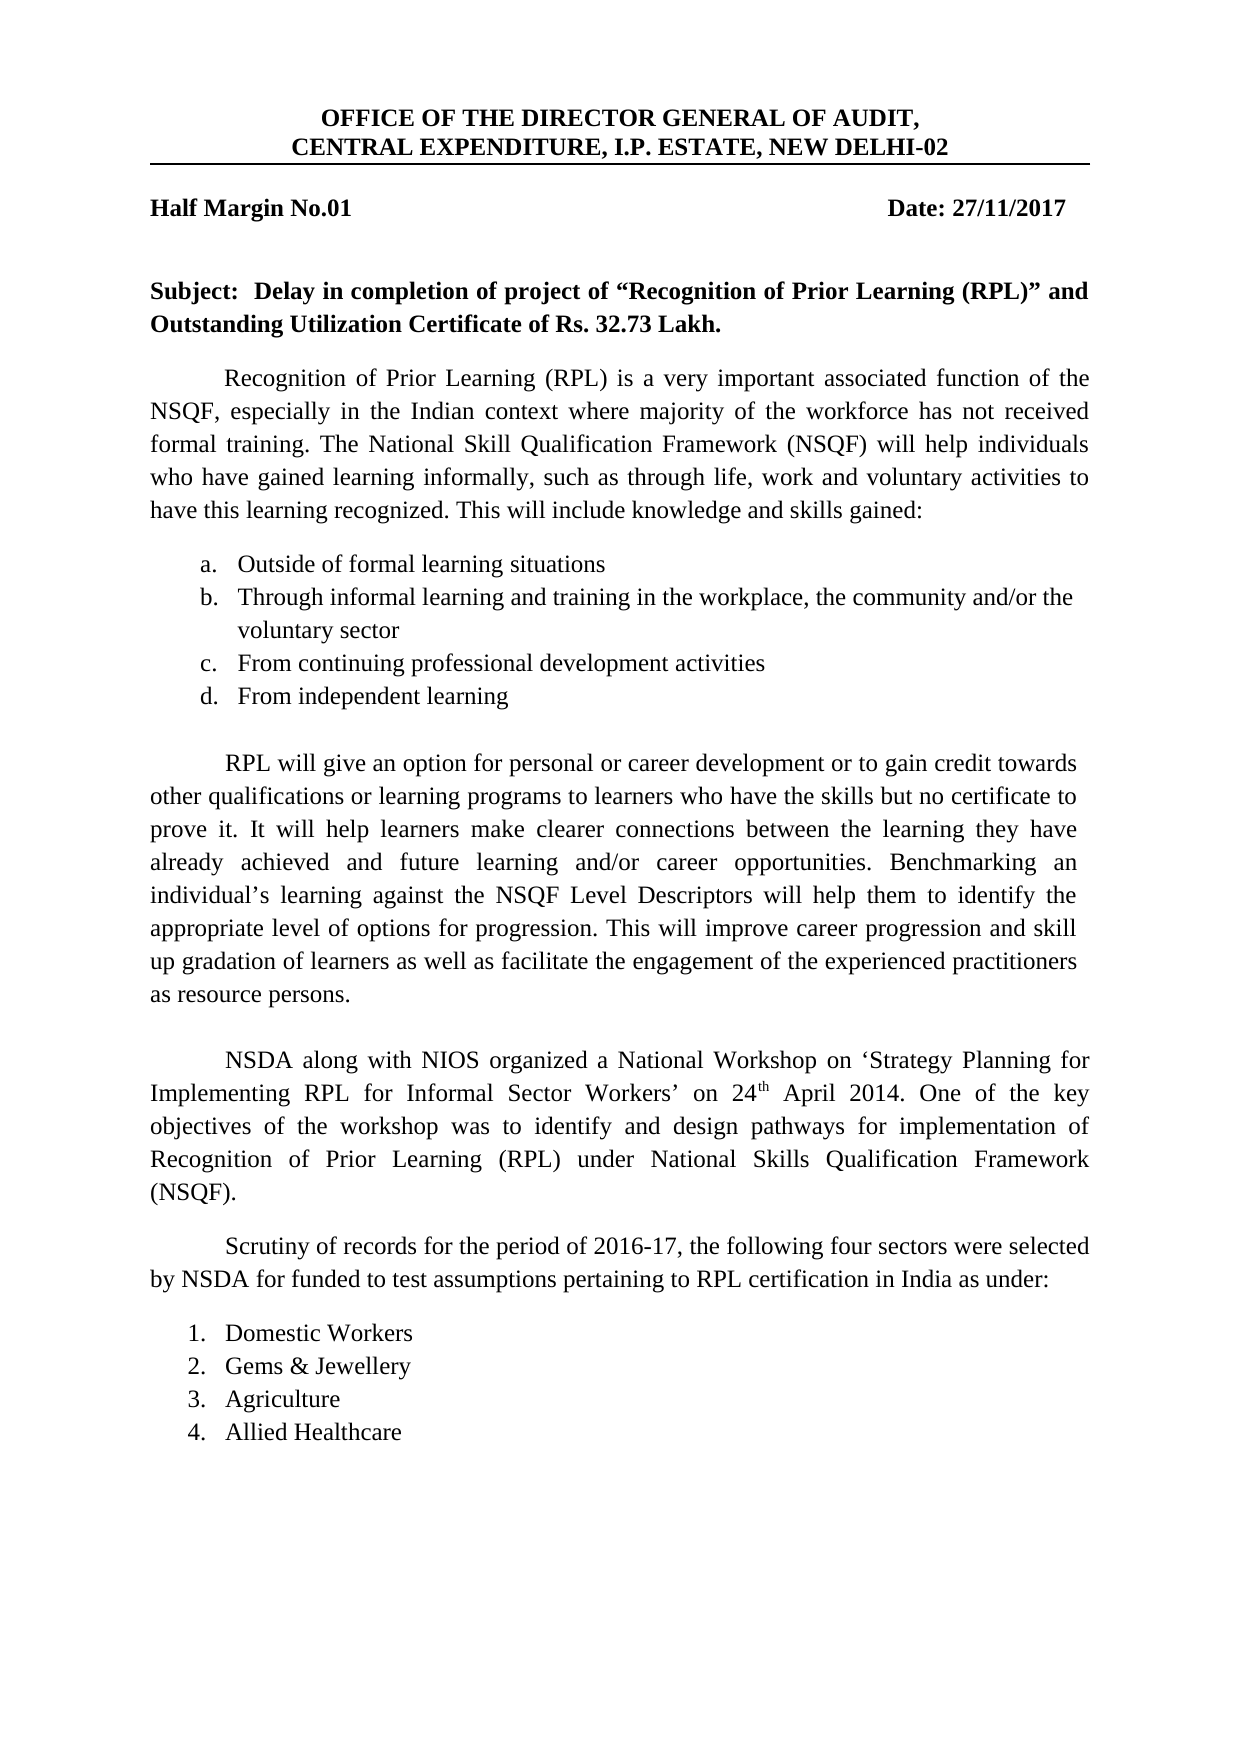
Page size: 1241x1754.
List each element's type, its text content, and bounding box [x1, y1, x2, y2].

list Agriculture [187, 1384, 1090, 1413]
text Scrutiny of records for the period of 2016-17, the following four sectors were selected by NSDA for funded to test assumptions pertaining to RPL certification in India as under: [150, 1231, 1090, 1293]
text Recognition of Prior Learning (RPL) is a very important associated function of the NSQF, especially in the Indian context where majority of the workforce has not received formal training. The National Skill Qualification Framework (NSQF) will help individuals who have gained learning informally, such as through life, work and voluntary activities to have this learning recognized. This will include knowledge and skills gained: [150, 363, 1090, 524]
list Allied Healthcare [187, 1417, 1090, 1446]
text OFFICE OF THE DIRECTOR GENERAL OF AUDIT, [150, 103, 1090, 132]
list From continuing professional development activities [200, 648, 1090, 677]
text Half Margin No.01 Date: 27/11/2017 [150, 193, 1090, 222]
list Gems & Jewellery [187, 1351, 1090, 1380]
text Subject: Delay in completion of project of “Recognition of Prior Learning (RPL)” and Outstanding Utilization Certificate of Rs. 32.73 Lakh. [150, 276, 1090, 338]
list From independent learning [200, 681, 1090, 709]
text NSDA along with NIOS organized a National Workshop on ‘Strategy Planning for Implementing RPL for Informal Sector Workers’ on 24th April 2014. One of the key objectives of the workshop was to identify and design pathways for implementation of Recognition of Prior Learning (RPL) under National Skills Qualification Framework (NSQF). [150, 1045, 1090, 1206]
list Domestic Workers [187, 1318, 1090, 1347]
list Outside of formal learning situations [200, 549, 1090, 577]
list Through informal learning and training in the workplace, the community and/or the voluntary sector [200, 582, 1078, 643]
text CENTRAL EXPENDITURE, I.P. ESTATE, NEW DELHI-02 [150, 132, 1090, 163]
list RPL will give an option for personal or career development or to gain credit towards other qualifications or learning programs to learners who have the skills but no certificate to prove it. It will help learners make clearer connections between the learning they have already achieved and future learning and/or career opportunities. Benchmarking an individual’s learning against the NSQF Level Descriptors will help them to identify the appropriate level of options for progression. This will improve career progression and skill up gradation of learners as well as facilitate the engagement of the experienced practitioners as resource persons. [150, 748, 1078, 1008]
